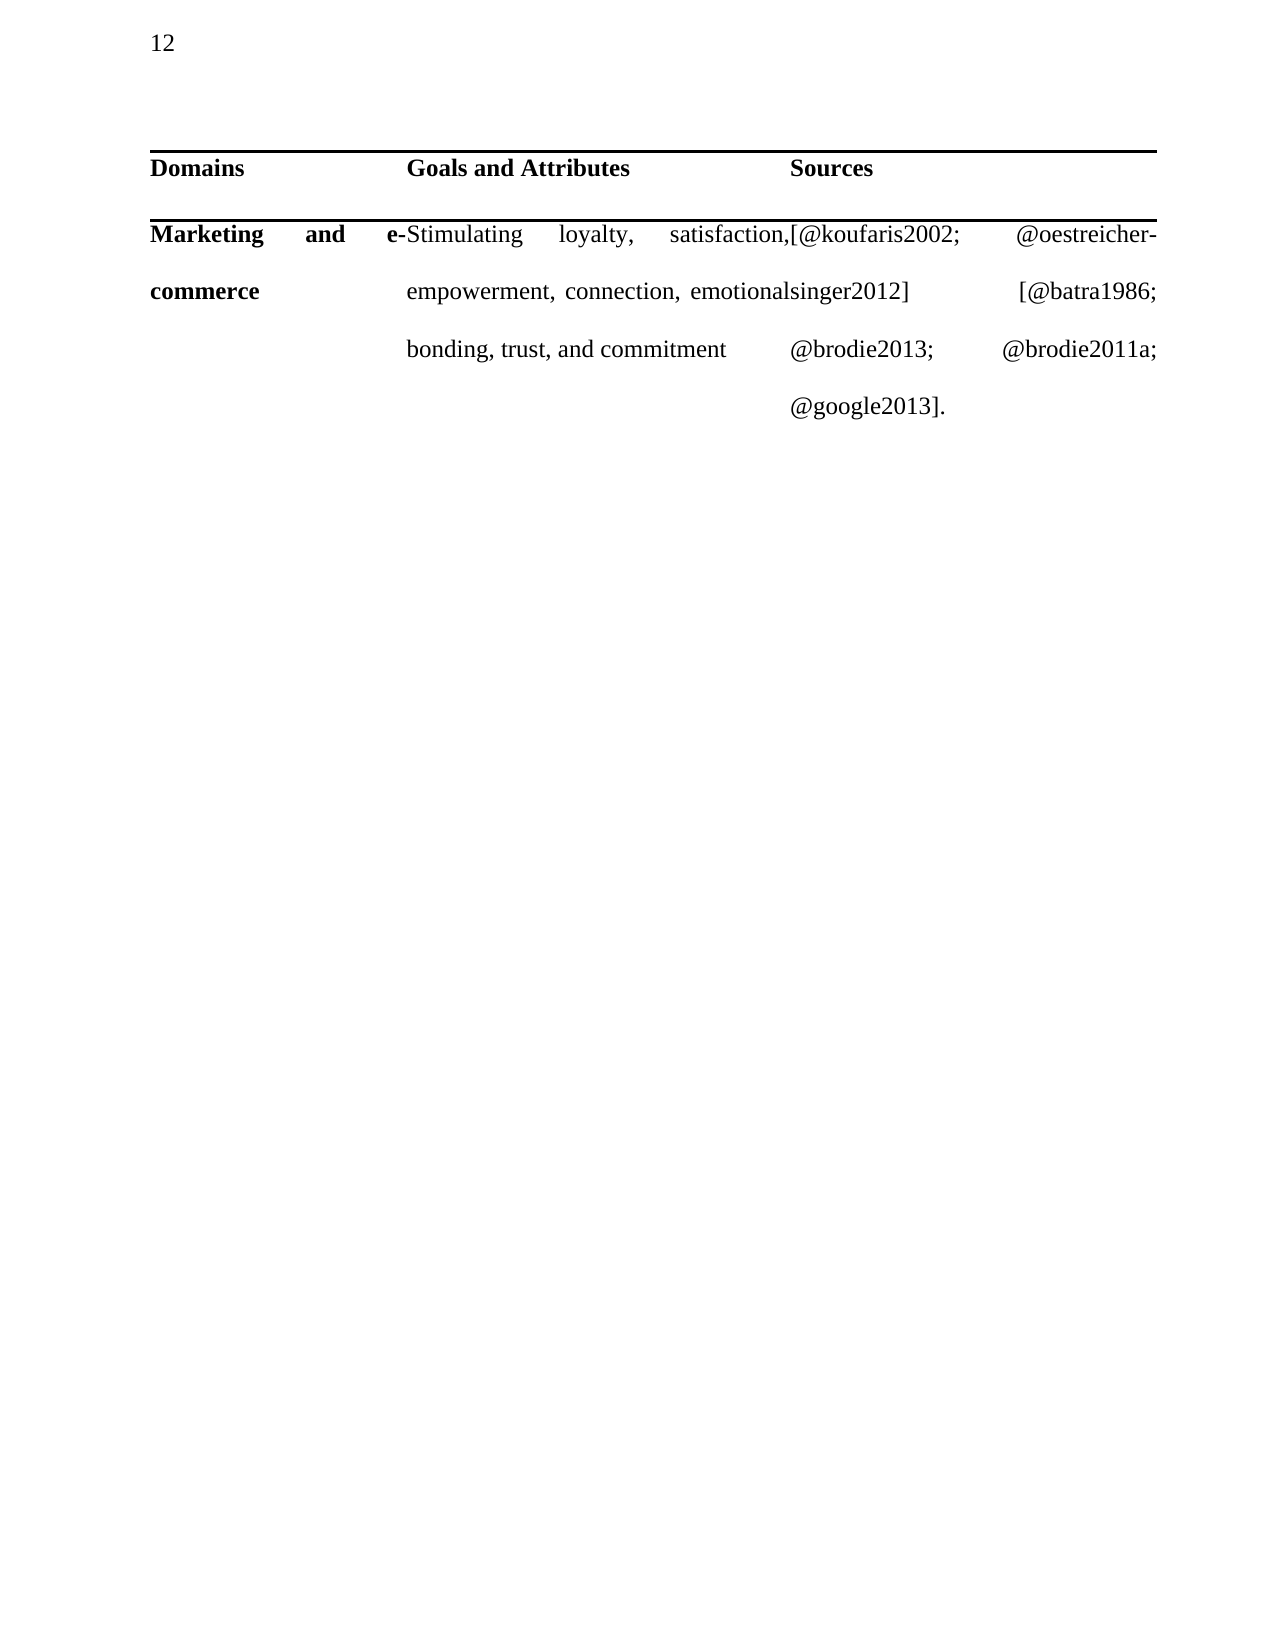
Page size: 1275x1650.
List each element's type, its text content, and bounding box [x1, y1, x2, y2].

table_header Sources [790, 153, 1157, 219]
table_cell Marketing and e-commerce [150, 222, 406, 465]
table_header Goals and Attributes [406, 153, 790, 219]
table_header Domains [150, 153, 406, 219]
table_cell Stimulating loyalty, satisfaction, empowerment, connection, emotional bonding, trust, and commitment [406, 222, 790, 465]
table_cell [@koufaris2002; @oestreicher-singer2012] [@batra1986; @brodie2013; @brodie2011a; @google2013]. [790, 222, 1157, 465]
